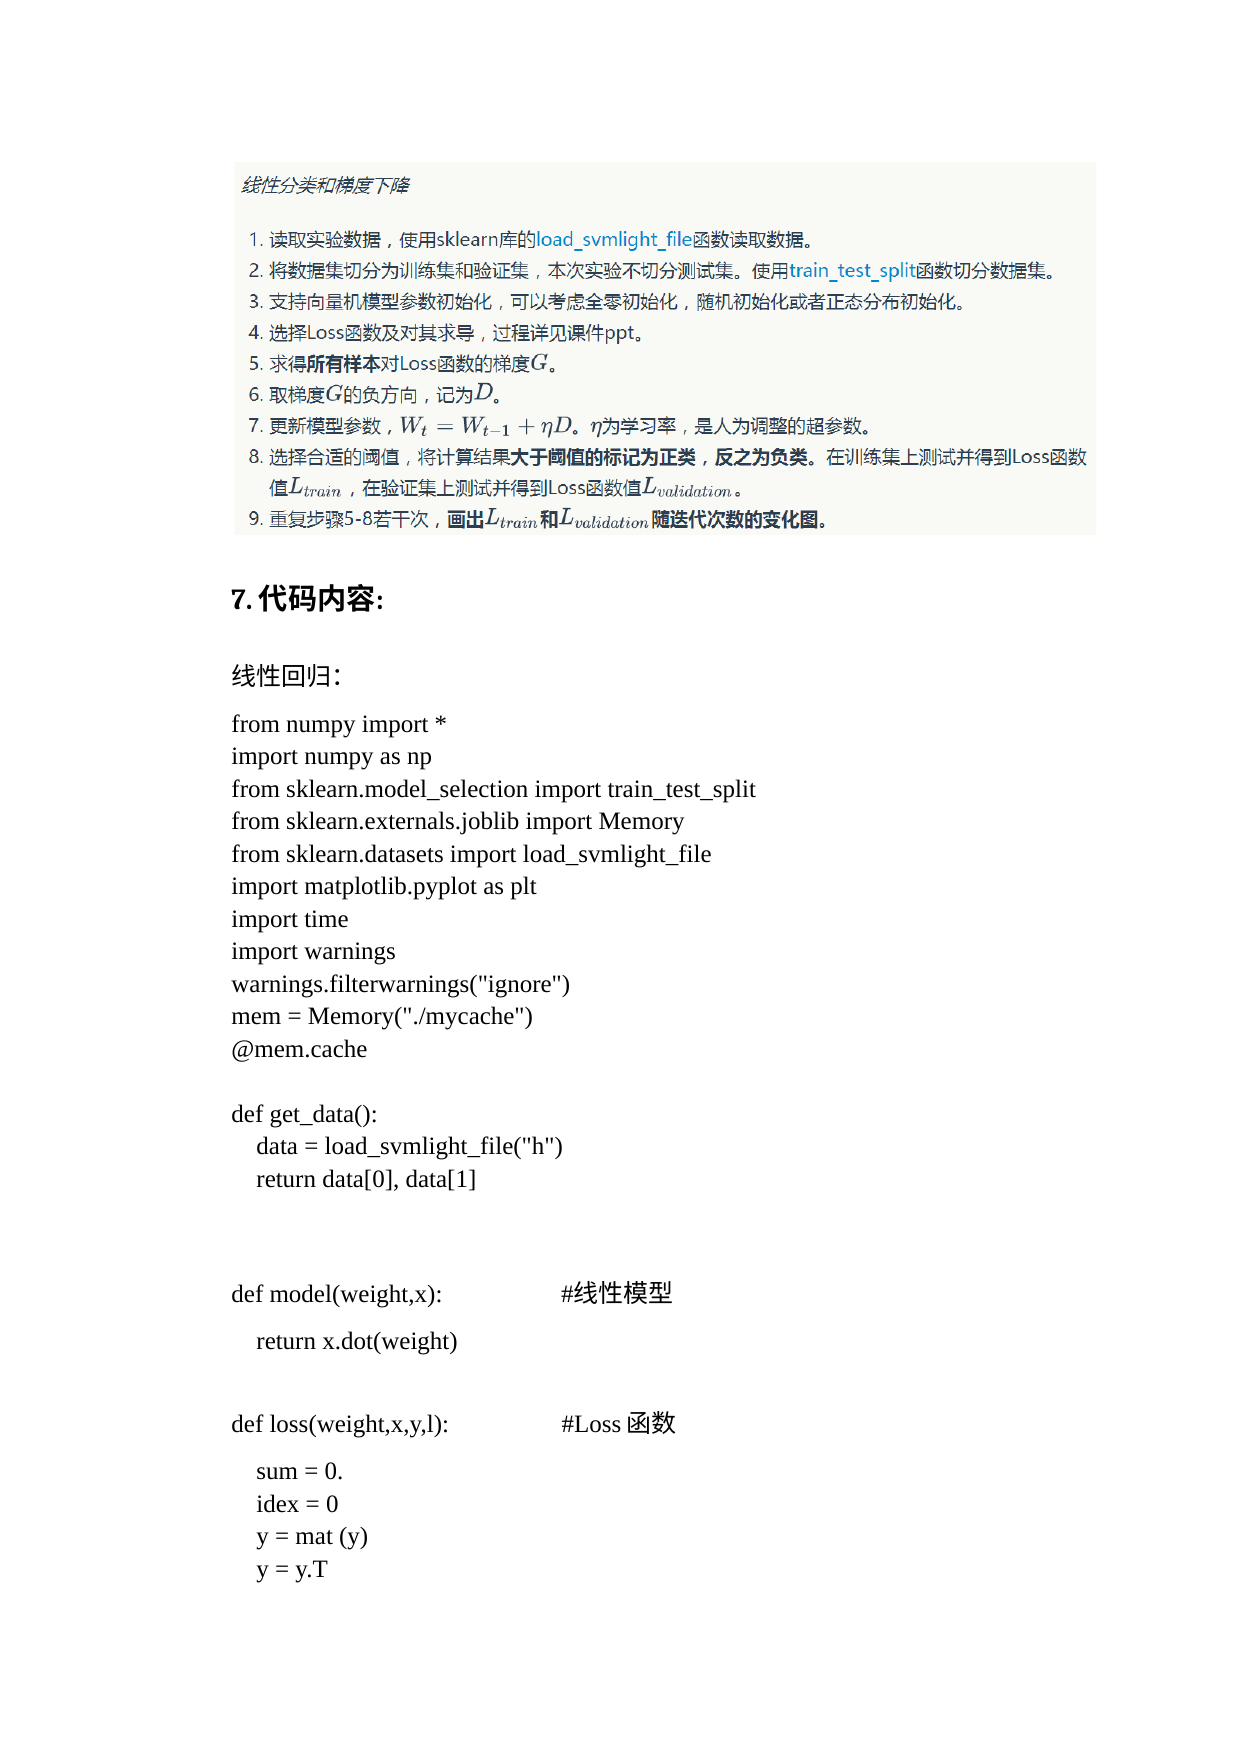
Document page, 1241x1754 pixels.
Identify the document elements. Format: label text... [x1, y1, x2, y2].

text mem = Memory("./mycache") [187, 999, 1053, 1032]
text sum = 0. [187, 1454, 1053, 1487]
text @mem.cache [187, 1032, 1053, 1064]
text import warnings [187, 934, 1053, 967]
text y = mat (y) [187, 1519, 1053, 1552]
text from sklearn.model_selection import train_test_split [187, 772, 1053, 804]
text def loss(weight,x,y,l): #Loss函数 [187, 1389, 1053, 1454]
picture [231, 162, 1097, 535]
text from numpy import * [187, 707, 1053, 739]
text return x.dot(weight) [187, 1324, 1053, 1357]
text def model(weight,x): #线性模型 [187, 1259, 1053, 1324]
text data = load_svmlight_file("h") [187, 1129, 1053, 1162]
text 线性回归： [187, 642, 1053, 707]
text y = y.T [187, 1552, 1053, 1584]
text def get_data(): [187, 1097, 1053, 1129]
text warnings.filterwarnings("ignore") [187, 967, 1053, 999]
text import time [187, 902, 1053, 934]
text from sklearn.externals.joblib import Memory [187, 804, 1053, 837]
subtitle 7. 代码内容: [187, 564, 1053, 629]
text import numpy as np [187, 739, 1053, 772]
text return data[0], data[1] [187, 1162, 1053, 1194]
text import matplotlib.pyplot as plt [187, 869, 1053, 902]
text from sklearn.datasets import load_svmlight_file [187, 837, 1053, 869]
text idex = 0 [187, 1487, 1053, 1519]
